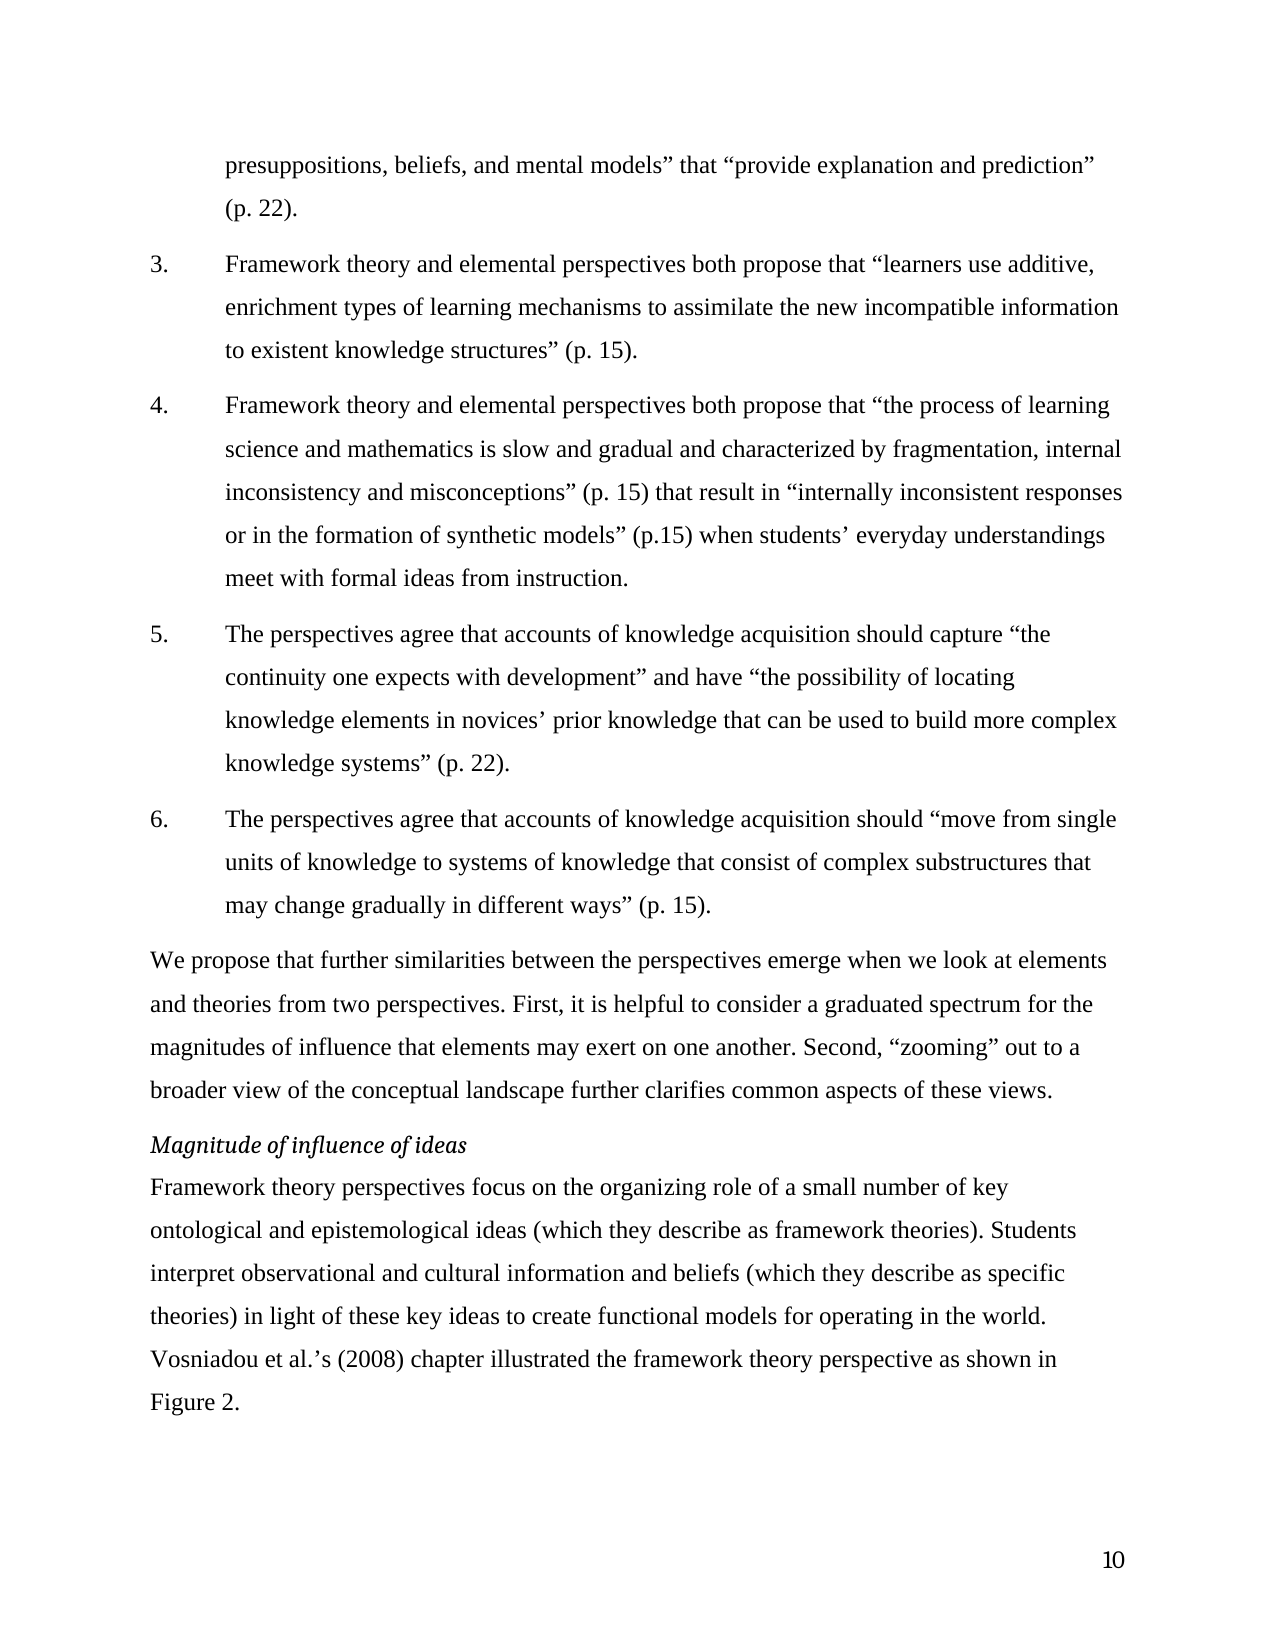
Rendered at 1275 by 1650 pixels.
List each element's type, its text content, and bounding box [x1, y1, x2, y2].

list Framework theory and elemental perspectives both propose that “learners use additive, enrichment types of learning mechanisms to assimilate the new incompatible information to existent knowledge structures” (p. 15). [150, 249, 1125, 364]
list Framework theory and elemental perspectives both propose that “the process of learning science and mathematics is slow and gradual and characterized by fragmentation, internal inconsistency and misconceptions” (p. 15) that result in “internally inconsistent responses or in the formation of synthetic models” (p.15) when students’ everyday understandings meet with formal ideas from instruction. [150, 391, 1125, 592]
text Magnitude of influence of ideas [150, 1131, 1125, 1159]
text Framework theory perspectives focus on the organizing role of a small number of key ontological and epistemological ideas (which they describe as framework theories). Students interpret observational and cultural information and beliefs (which they describe as specific theories) in light of these key ideas to create functional models for operating in the world. Vosniadou et al.’s (2008) chapter illustrated the framework theory perspective as shown in Figure 2. [150, 1172, 1125, 1416]
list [150, 150, 1125, 222]
list The perspectives agree that accounts of knowledge acquisition should “move from single units of knowledge to systems of knowledge that consist of complex substructures that may change gradually in different ways” (p. 15). [150, 804, 1125, 919]
list The perspectives agree that accounts of knowledge acquisition should capture “the continuity one expects with development” and have “the possibility of locating knowledge elements in novices’ prior knowledge that can be used to build more complex knowledge systems” (p. 22). [150, 619, 1125, 777]
text We propose that further similarities between the perspectives emerge when we look at elements and theories from two perspectives. First, it is helpful to consider a graduated spectrum for the magnitudes of influence that elements may exert on one another. Second, “zooming” out to a broader view of the conceptual landscape further clarifies common aspects of these views. [150, 946, 1125, 1104]
